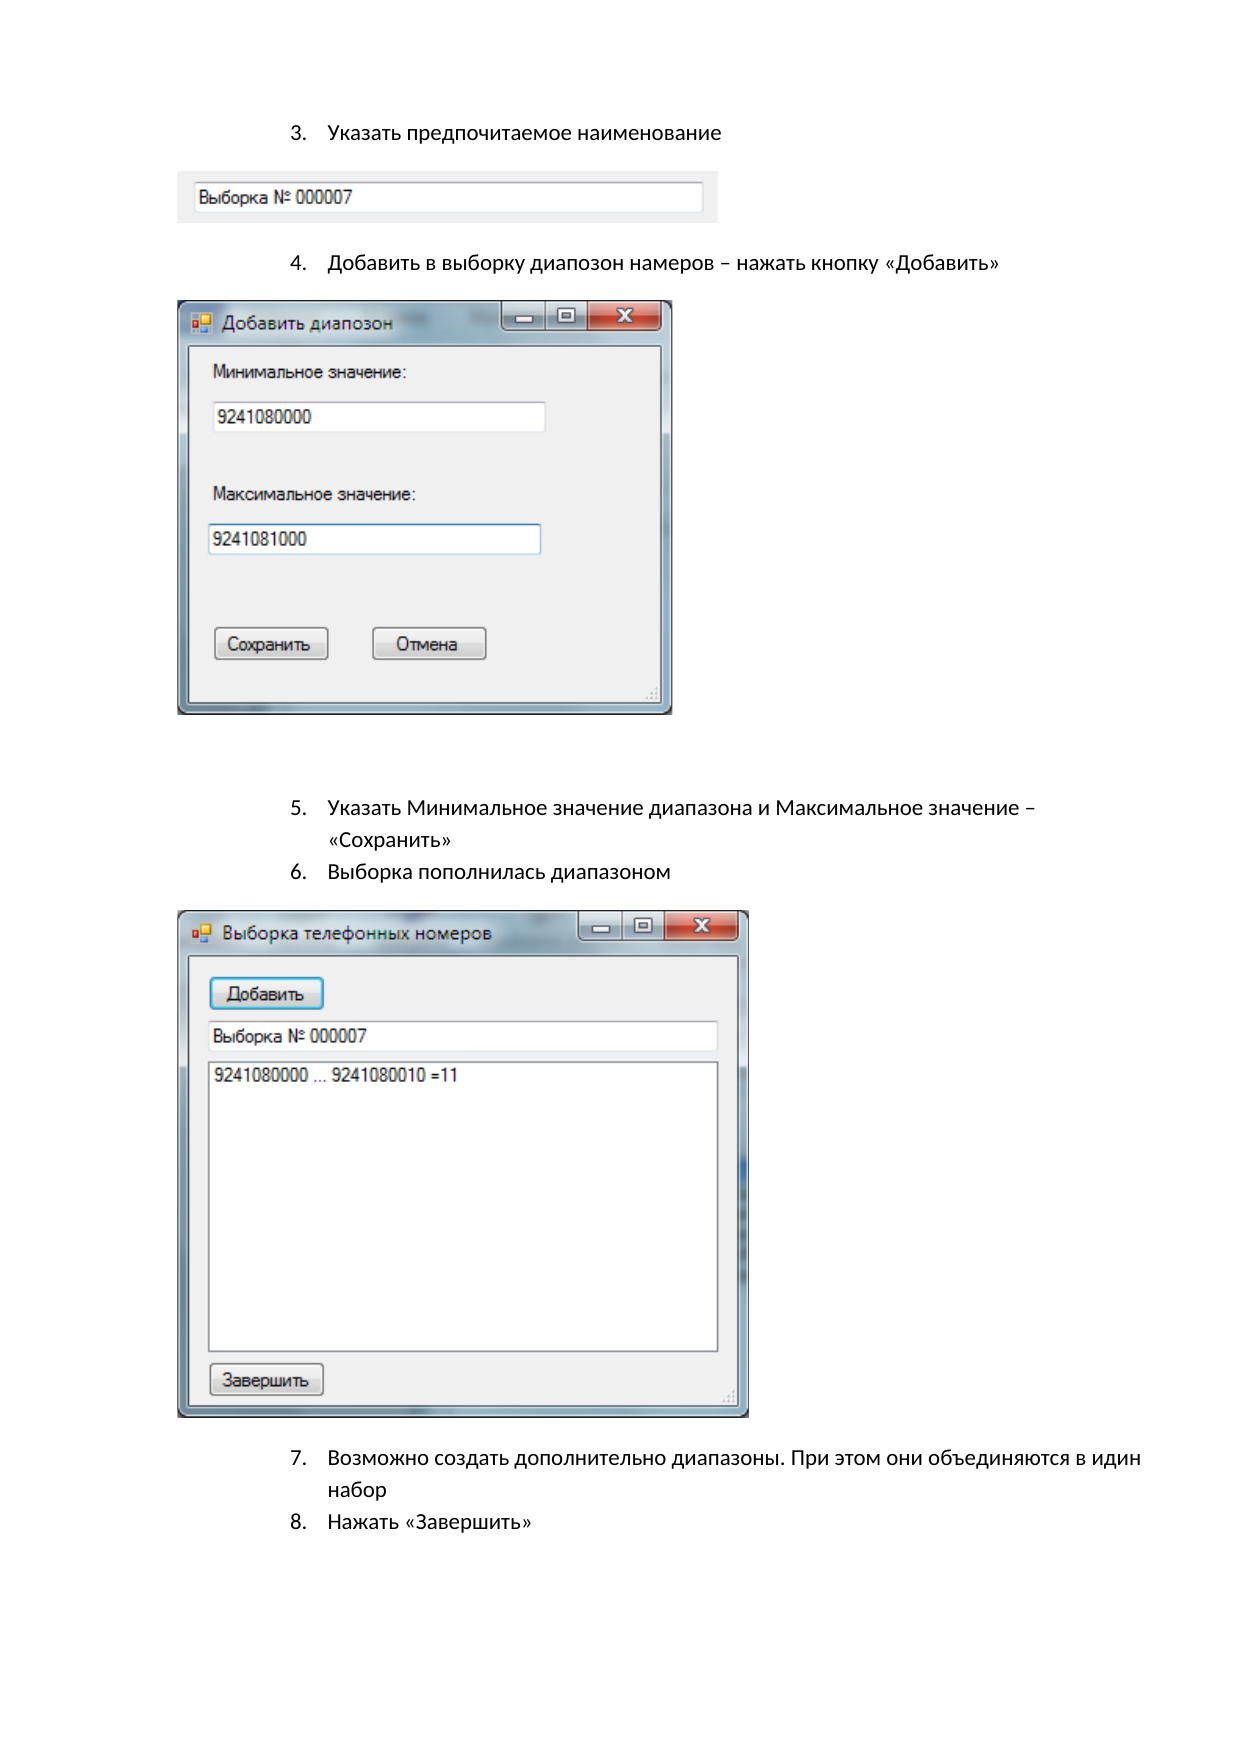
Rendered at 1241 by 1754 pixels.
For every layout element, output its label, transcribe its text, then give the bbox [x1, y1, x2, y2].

list Указать предпочитаемое наименование [290, 118, 1152, 146]
list Нажать «Завершить» [290, 1507, 1152, 1535]
list Добавить в выборку диапозон намеров – нажать кнопку «Добавить» [290, 248, 1152, 276]
picture [177, 910, 749, 1418]
picture [177, 300, 673, 715]
list Возможно создать дополнительно диапазоны. При этом они объединяются в идин набор [290, 1443, 1152, 1503]
list Указать Минимальное значение диапазона и Максимальное значение – «Сохранить» [290, 793, 1152, 853]
list Выборка пополнилась диапазоном [290, 857, 1152, 885]
picture [177, 171, 718, 223]
